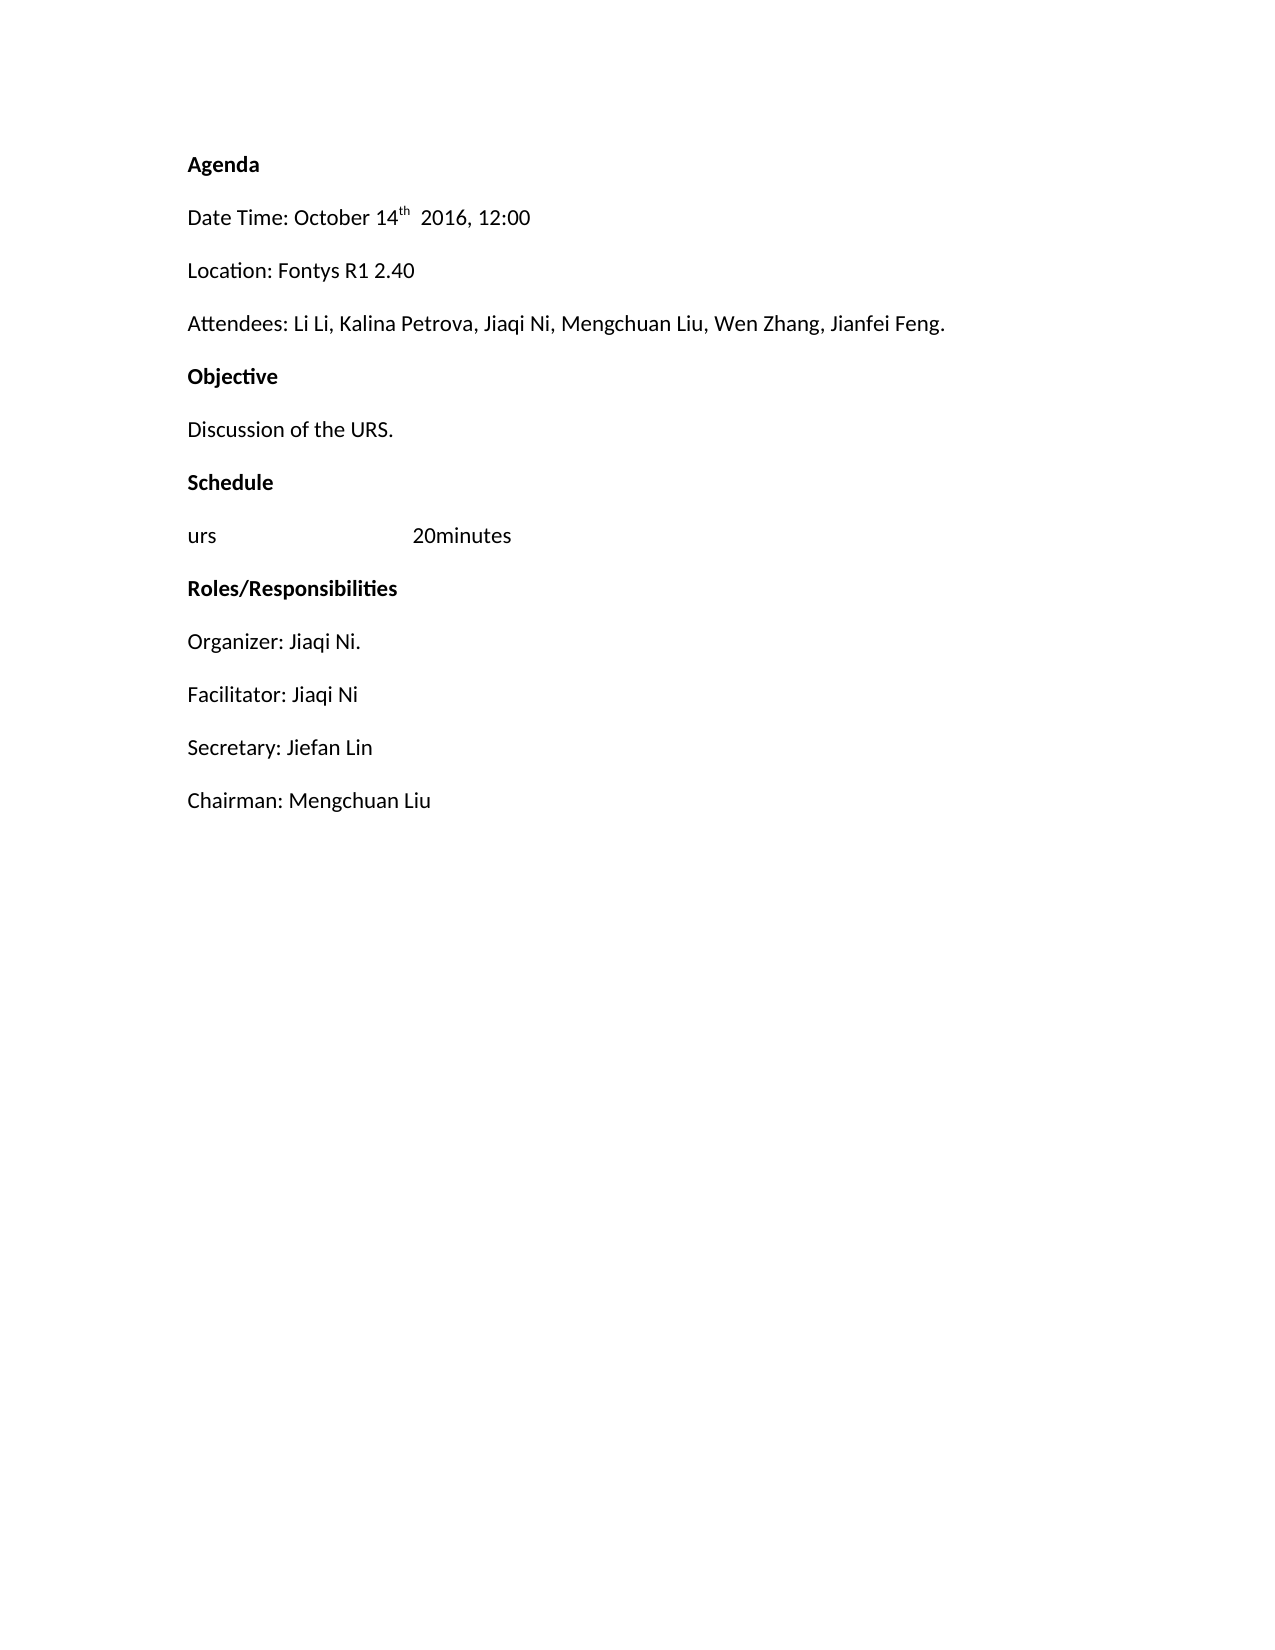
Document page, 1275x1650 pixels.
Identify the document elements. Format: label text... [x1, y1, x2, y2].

text Schedule [187, 468, 1087, 496]
text Organizer: Jiaqi Ni. [187, 627, 1087, 655]
text Roles/Responsibilities [187, 574, 1087, 602]
text Location: Fontys R1 2.40 [187, 256, 1087, 284]
text Objective [187, 362, 1087, 390]
text Date Time: October 14th 2016, 12:00 [187, 203, 1087, 231]
text Discussion of the URS. [187, 415, 1087, 443]
text Attendees: Li Li, Kalina Petrova, Jiaqi Ni, Mengchuan Liu, Wen Zhang, Jianfei Feng. [187, 309, 1087, 337]
text Chairman: Mengchuan Liu [187, 786, 1087, 814]
text Facilitator: Jiaqi Ni [187, 680, 1087, 708]
text urs 20minutes [187, 521, 1087, 549]
text Agenda [187, 150, 1087, 178]
text Secretary: Jiefan Lin [187, 733, 1087, 761]
